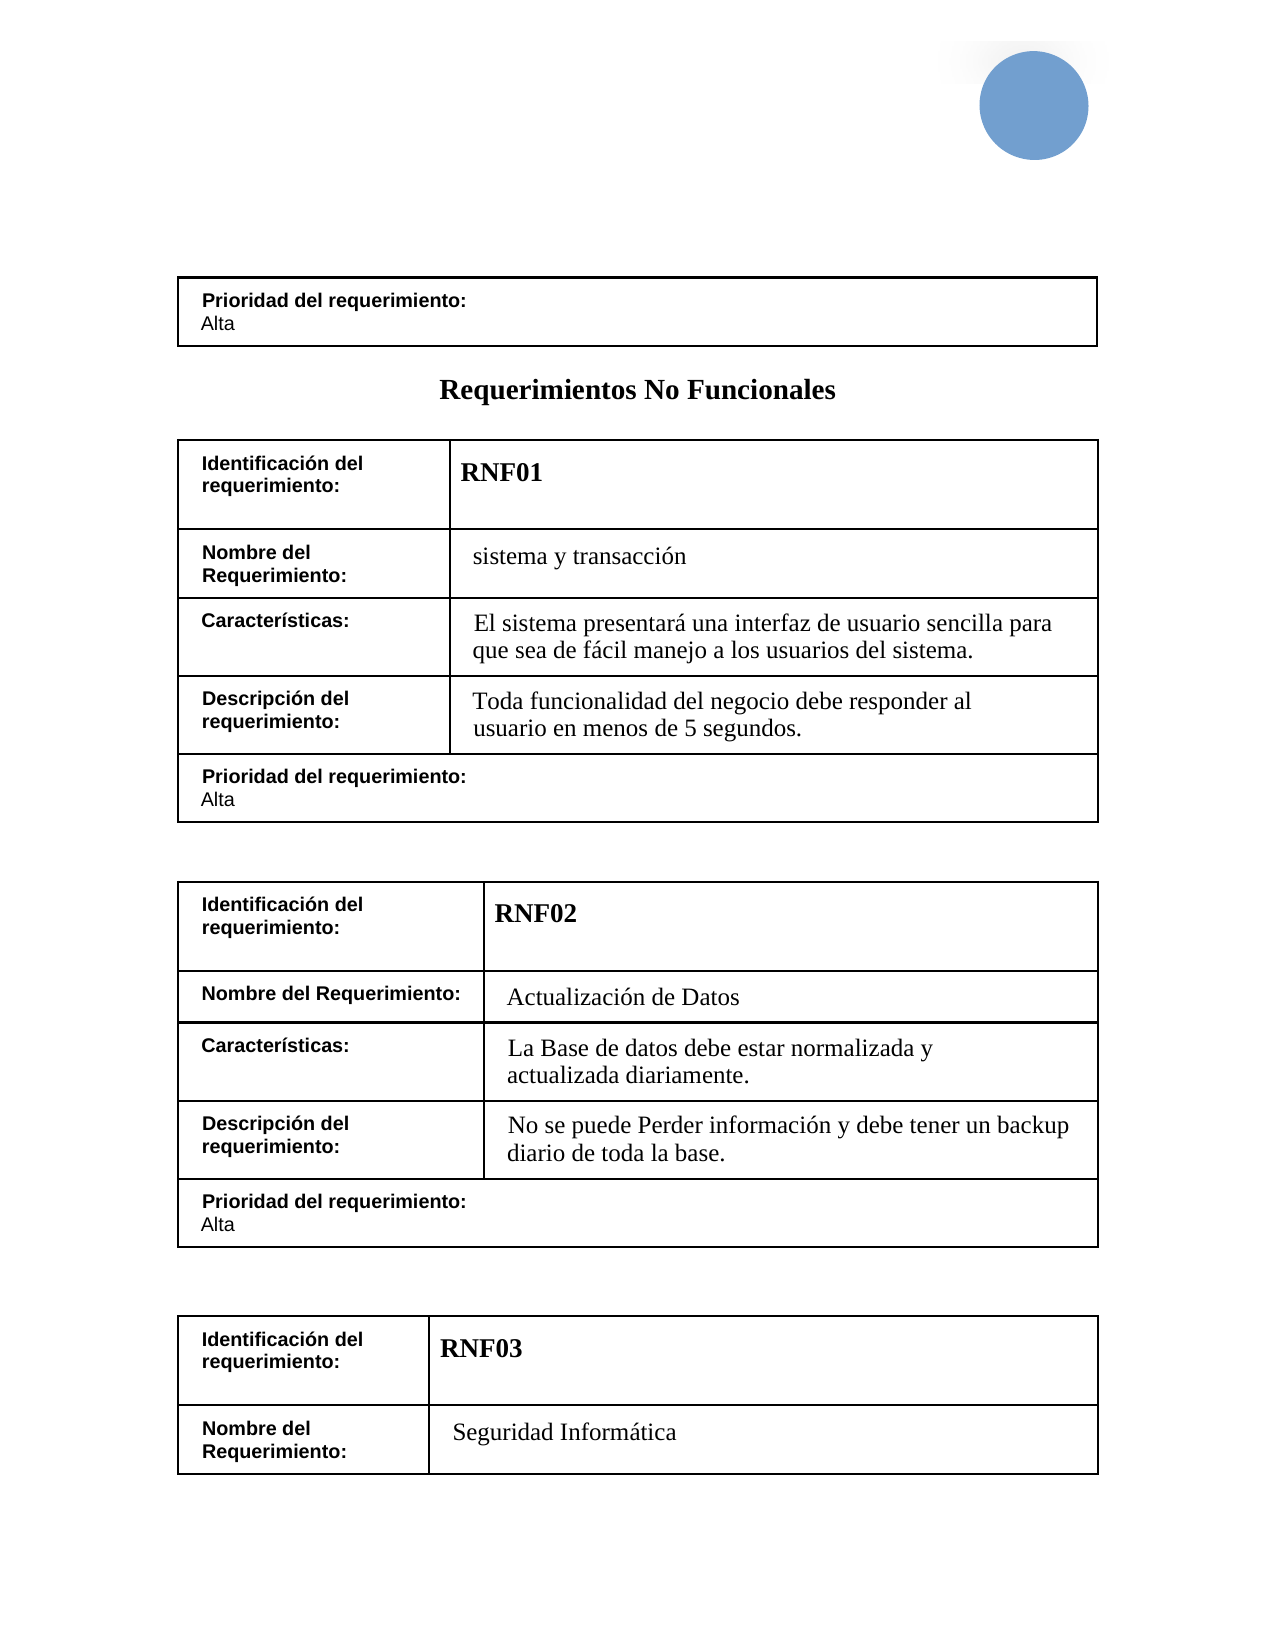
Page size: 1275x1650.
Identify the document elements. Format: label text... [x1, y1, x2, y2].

table_cell Nombre del Requerimiento: [179, 972, 483, 1021]
table_cell Características: [179, 599, 449, 674]
table_cell Nombre del Requerimiento: [179, 1406, 428, 1473]
table_cell Nombre del Requerimiento: [179, 530, 449, 597]
table_header Identificación del requerimiento: [179, 883, 483, 970]
table_cell No se puede Perder información y debe tener un backup diario de toda la base. [485, 1102, 1097, 1177]
table_cell Toda funcionalidad del negocio debe responder al usuario en menos de 5 segundos. [451, 677, 1097, 753]
table_cell Descripción del requerimiento: [179, 1102, 483, 1177]
subtitle Requerimientos No Funcionales [177, 372, 1098, 405]
table_header RNF02 [485, 883, 1097, 970]
table_cell Actualización de Datos [485, 972, 1097, 1021]
table_cell Características: [179, 1024, 483, 1099]
table_header RNF01 [451, 441, 1097, 528]
table_header RNF03 [430, 1317, 1097, 1404]
table_cell Prioridad del requerimiento: Alta [179, 755, 1097, 821]
table_header Identificación del requerimiento: [179, 441, 449, 528]
table_cell Seguridad Informática [430, 1406, 1097, 1473]
table_cell sistema y transacción [451, 530, 1097, 597]
table_cell Prioridad del requerimiento: Alta [179, 279, 1096, 345]
table_cell La Base de datos debe estar normalizada y actualizada diariamente. [485, 1024, 1097, 1099]
table_cell El sistema presentará una interfaz de usuario sencilla para que sea de fácil manejo a los usuarios del sistema. [451, 599, 1097, 674]
table_cell Descripción del requerimiento: [179, 677, 449, 753]
table_cell Prioridad del requerimiento: Alta [179, 1180, 1097, 1246]
table_header Identificación del requerimiento: [179, 1317, 428, 1404]
